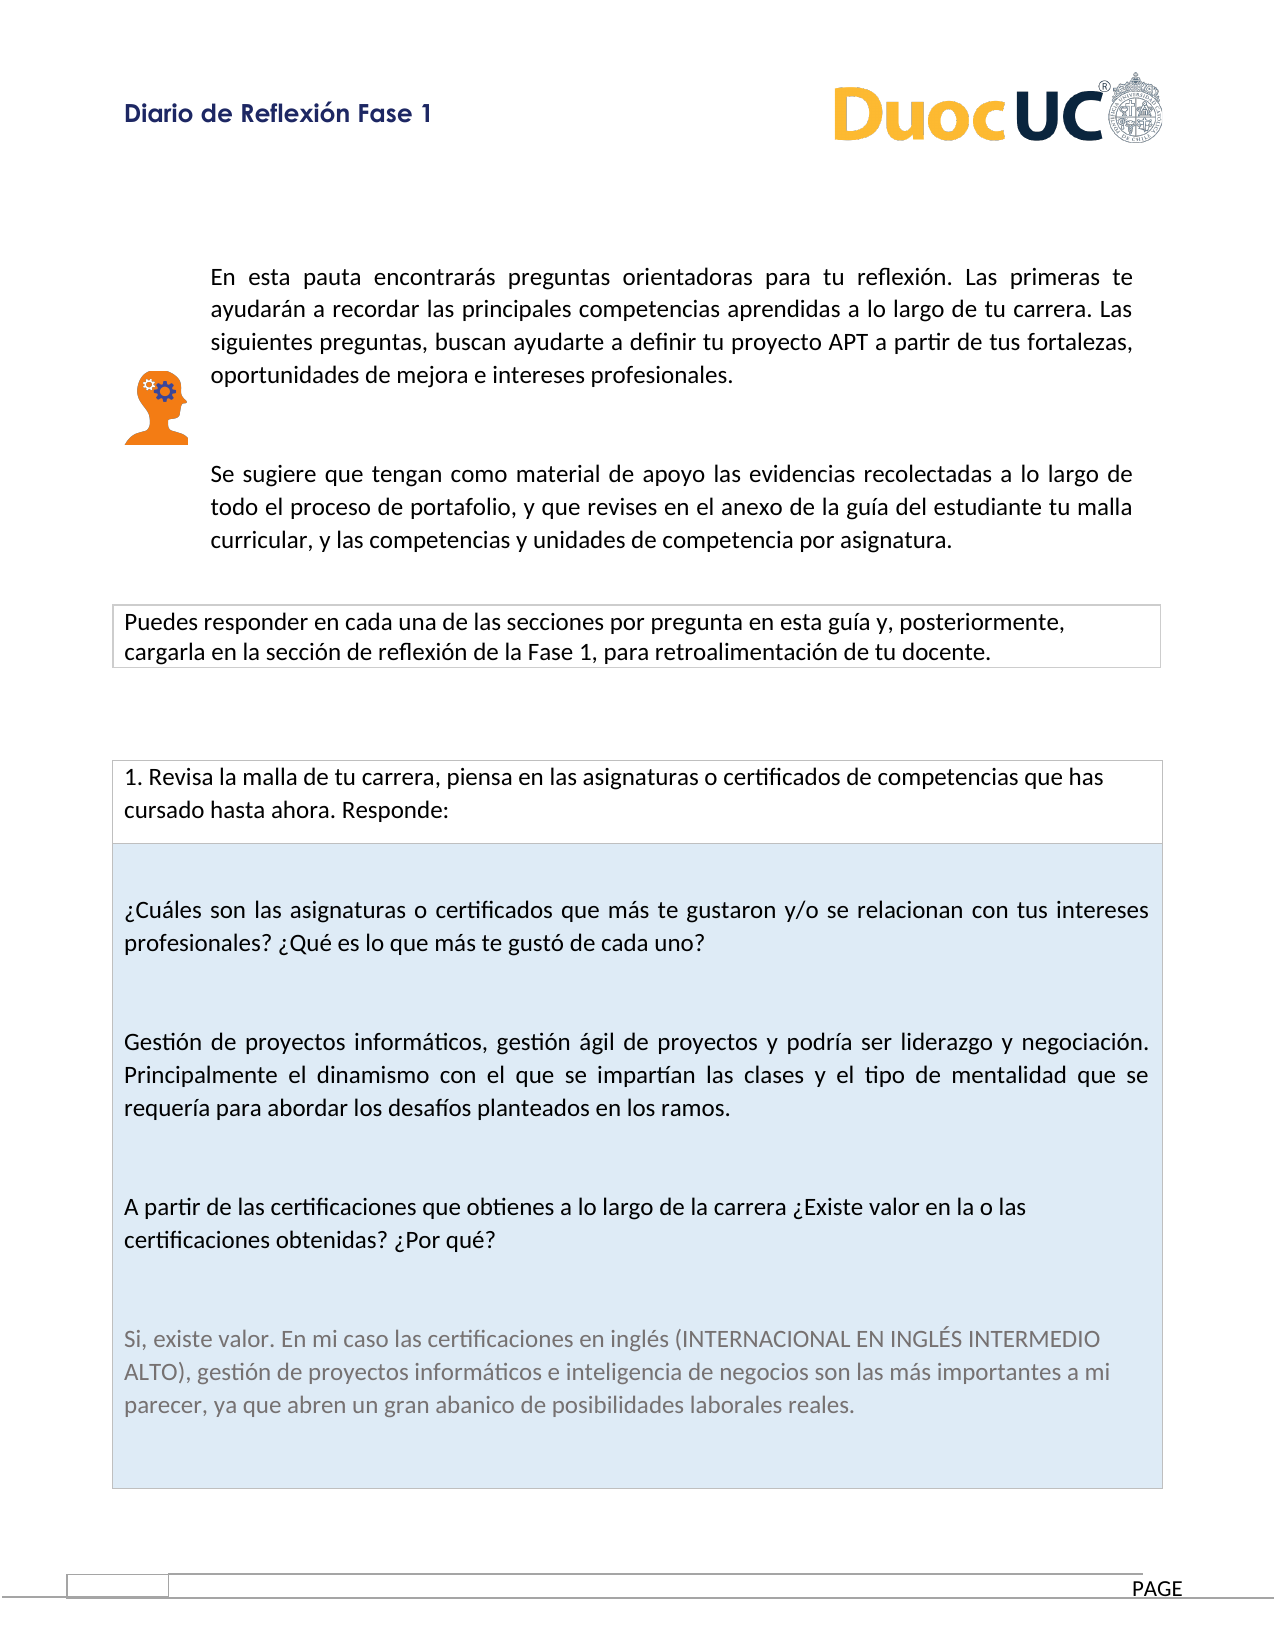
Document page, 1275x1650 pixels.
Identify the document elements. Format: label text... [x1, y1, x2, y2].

picture [834, 72, 1163, 143]
picture [123, 371, 188, 445]
table_header Puedes responder en cada una de las secciones por pregunta en esta guía y, posteriormente, cargarla en la sección de reflexión de la Fase 1, para retroalimentación de tu docente. [114, 606, 1160, 667]
table_header 1. Revisa la malla de tu carrera, piensa en las asignaturas o certificados de competencias que has cursado hasta ahora. Responde: [113, 761, 1162, 843]
table_header En esta pauta encontrarás preguntas orientadoras para tu reflexión. Las primeras te ayudarán a recordar las principales competencias aprendidas a lo largo de tu carrera. Las siguientes preguntas, buscan ayudarte a definir tu proyecto APT a partir de tus fortalezas, oportunidades de mejora e intereses profesionales. Se sugiere que tengan como material de apoyo las evidencias recolectadas a lo largo de todo el proceso de portafolio, y que revises en el anexo de la guía del estudiante tu malla curricular, y las competencias y unidades de competencia por asignatura. [199, 261, 1146, 574]
table_header [112, 261, 199, 574]
